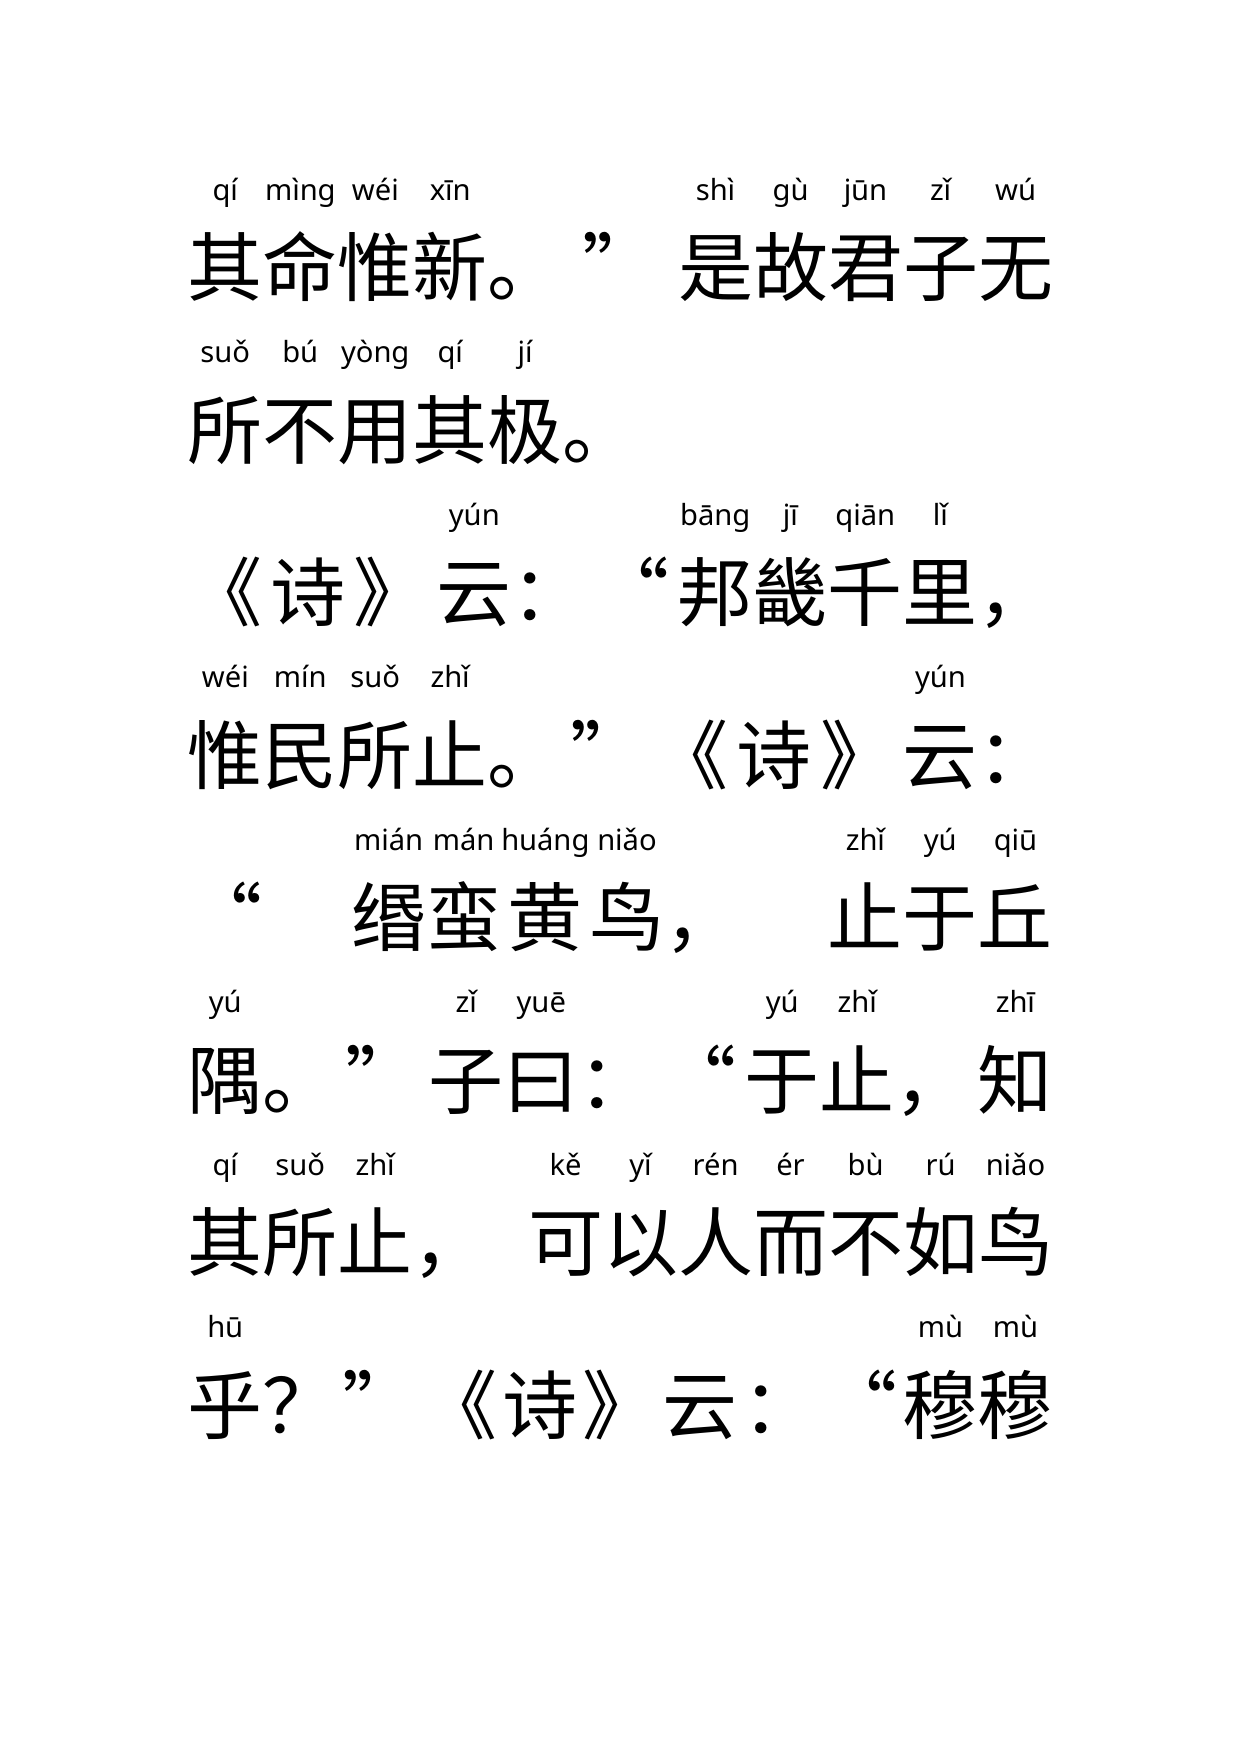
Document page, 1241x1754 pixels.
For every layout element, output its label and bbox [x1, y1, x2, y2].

text [187, 487, 1053, 1462]
text [187, 162, 1053, 487]
